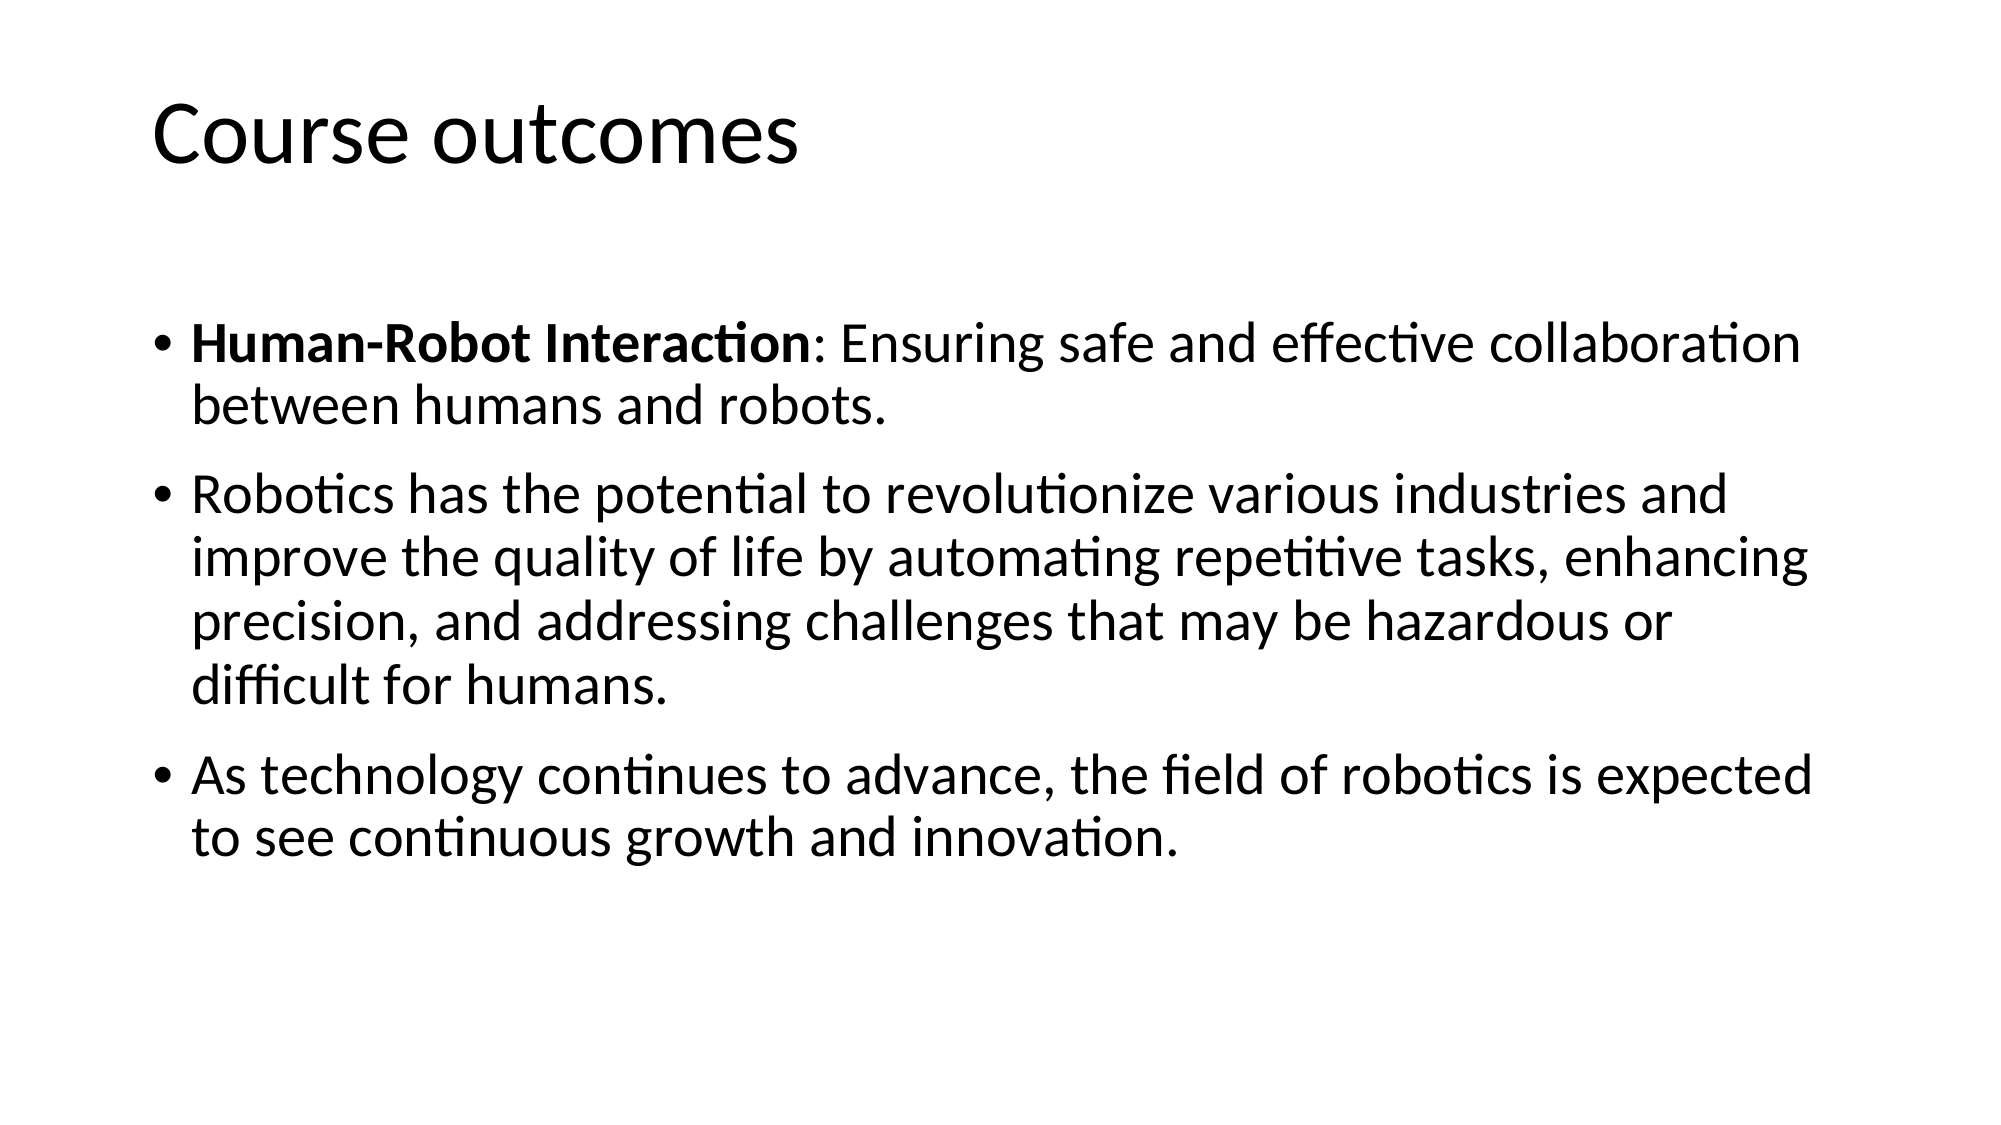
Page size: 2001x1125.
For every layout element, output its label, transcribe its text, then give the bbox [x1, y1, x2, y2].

list Human-Robot Interaction: Ensuring safe and effective collaboration between humans and robots. [152, 311, 1842, 439]
list Robotics has the potential to revolutionize various industries and improve the quality of life by automating repetitive tasks, enhancing precision, and addressing challenges that may be hazardous or difficult for humans. [152, 463, 1842, 719]
list As technology continues to advance, the field of robotics is expected to see continuous growth and innovation. [152, 743, 1842, 871]
